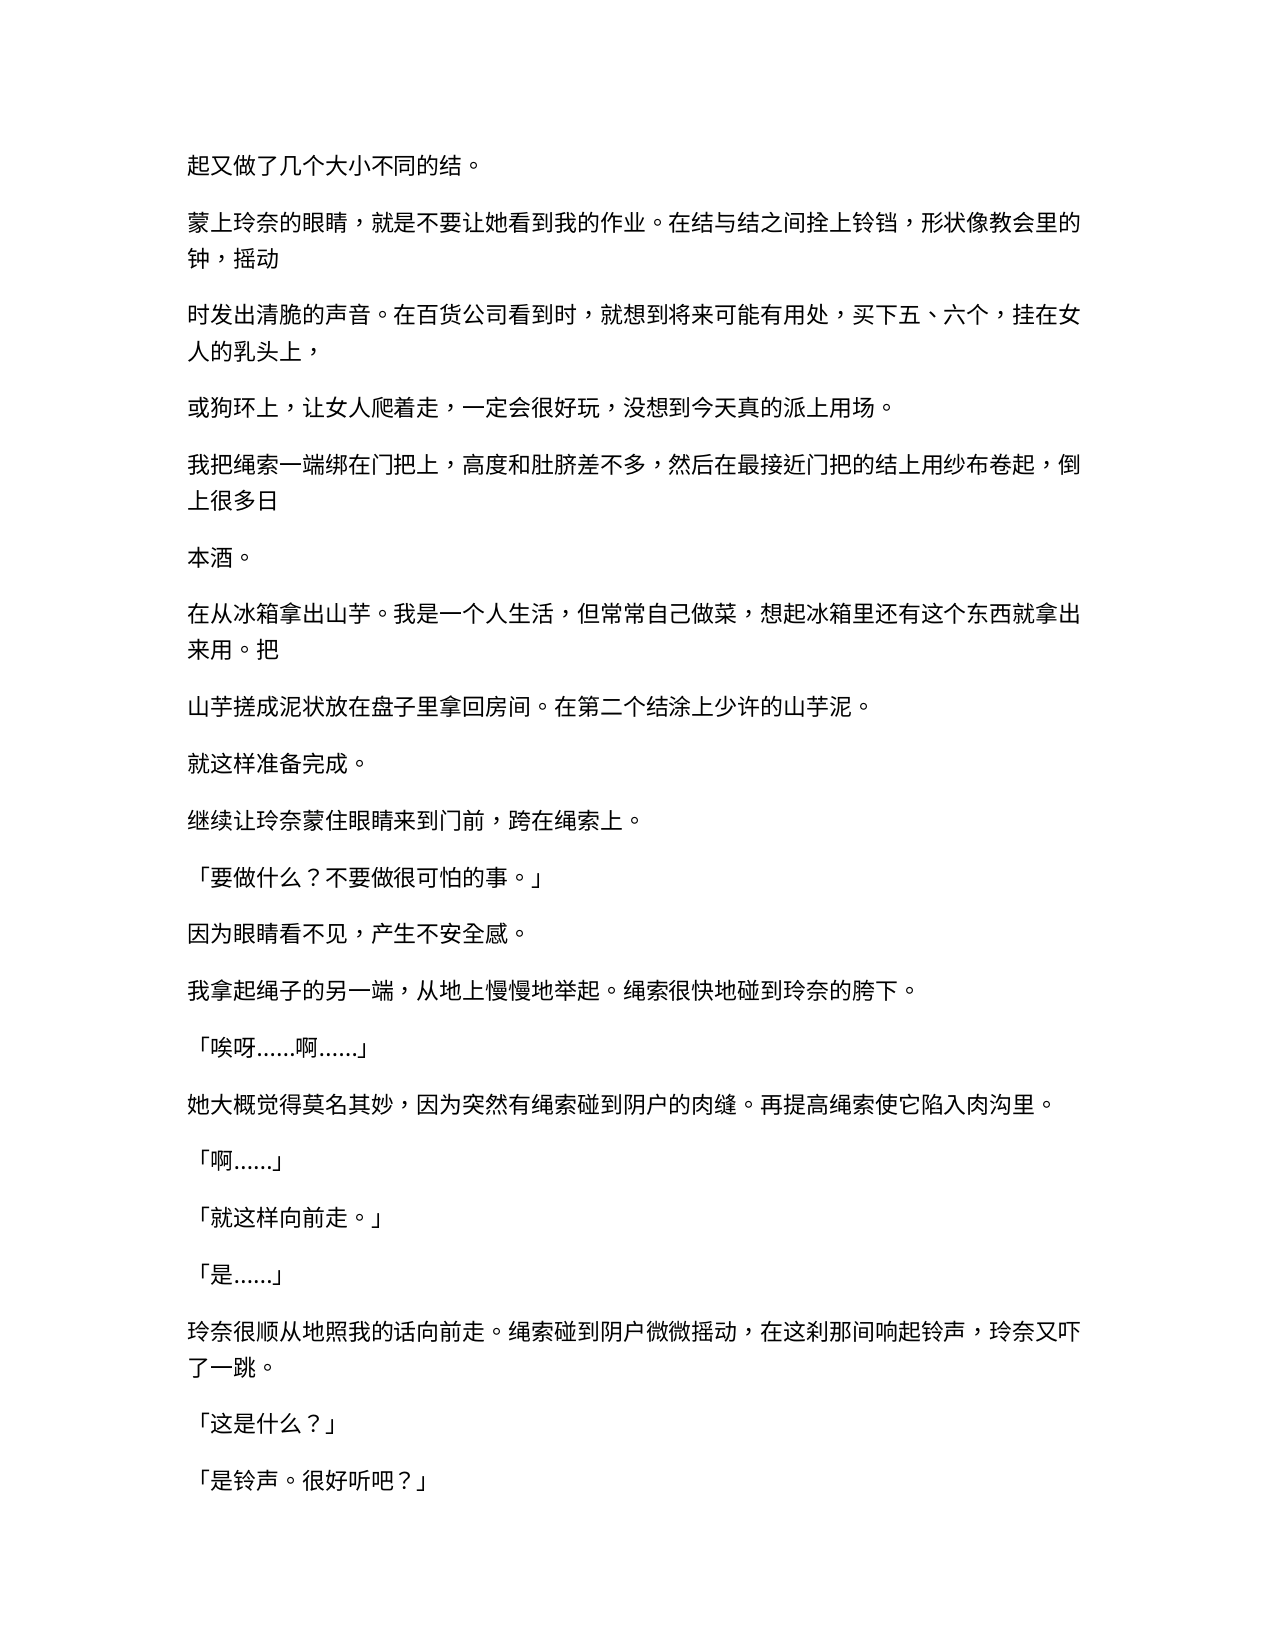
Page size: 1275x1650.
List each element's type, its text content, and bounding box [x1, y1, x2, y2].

text 时发出清脆的声音。在百货公司看到时，就想到将来可能有用处，买下五、六个，挂在女人的乳头上， [187, 299, 1087, 367]
text 起又做了几个大小不同的结。 [187, 150, 1087, 181]
text 她大概觉得莫名其妙，因为突然有绳索碰到阴户的肉缝。再提高绳索使它陷入肉沟里。 [187, 1088, 1087, 1120]
text 「要做什么？不要做很可怕的事。」 [187, 861, 1087, 893]
text 「唉呀……啊……」 [187, 1032, 1087, 1063]
text 山芋搓成泥状放在盘子里拿回房间。在第二个结涂上少许的山芋泥。 [187, 691, 1087, 722]
text 或狗环上，让女人爬着走，一定会很好玩，没想到今天真的派上用场。 [187, 392, 1087, 423]
text 因为眼睛看不见，产生不安全感。 [187, 918, 1087, 949]
text 蒙上玲奈的眼睛，就是不要让她看到我的作业。在结与结之间拴上铃铛，形状像教会里的钟，摇动 [187, 207, 1087, 274]
text 本酒。 [187, 542, 1087, 573]
text 「就这样向前走。」 [187, 1202, 1087, 1233]
text 我把绳索一端绑在门把上，高度和肚脐差不多，然后在最接近门把的结上用纱布卷起，倒上很多日 [187, 449, 1087, 516]
text 在从冰箱拿出山芋。我是一个人生活，但常常自己做菜，想起冰箱里还有这个东西就拿出来用。把 [187, 598, 1087, 666]
text 「这是什么？」 [187, 1408, 1087, 1439]
text 就这样准备完成。 [187, 748, 1087, 779]
text 继续让玲奈蒙住眼睛来到门前，跨在绳索上。 [187, 805, 1087, 836]
text 「是铃声。很好听吧？」 [187, 1465, 1087, 1496]
text 我拿起绳子的另一端，从地上慢慢地举起。绳索很快地碰到玲奈的胯下。 [187, 975, 1087, 1006]
text 「啊……」 [187, 1145, 1087, 1177]
text 「是……」 [187, 1259, 1087, 1290]
text 玲奈很顺从地照我的话向前走。绳索碰到阴户微微摇动，在这刹那间响起铃声，玲奈又吓了一跳。 [187, 1316, 1087, 1383]
